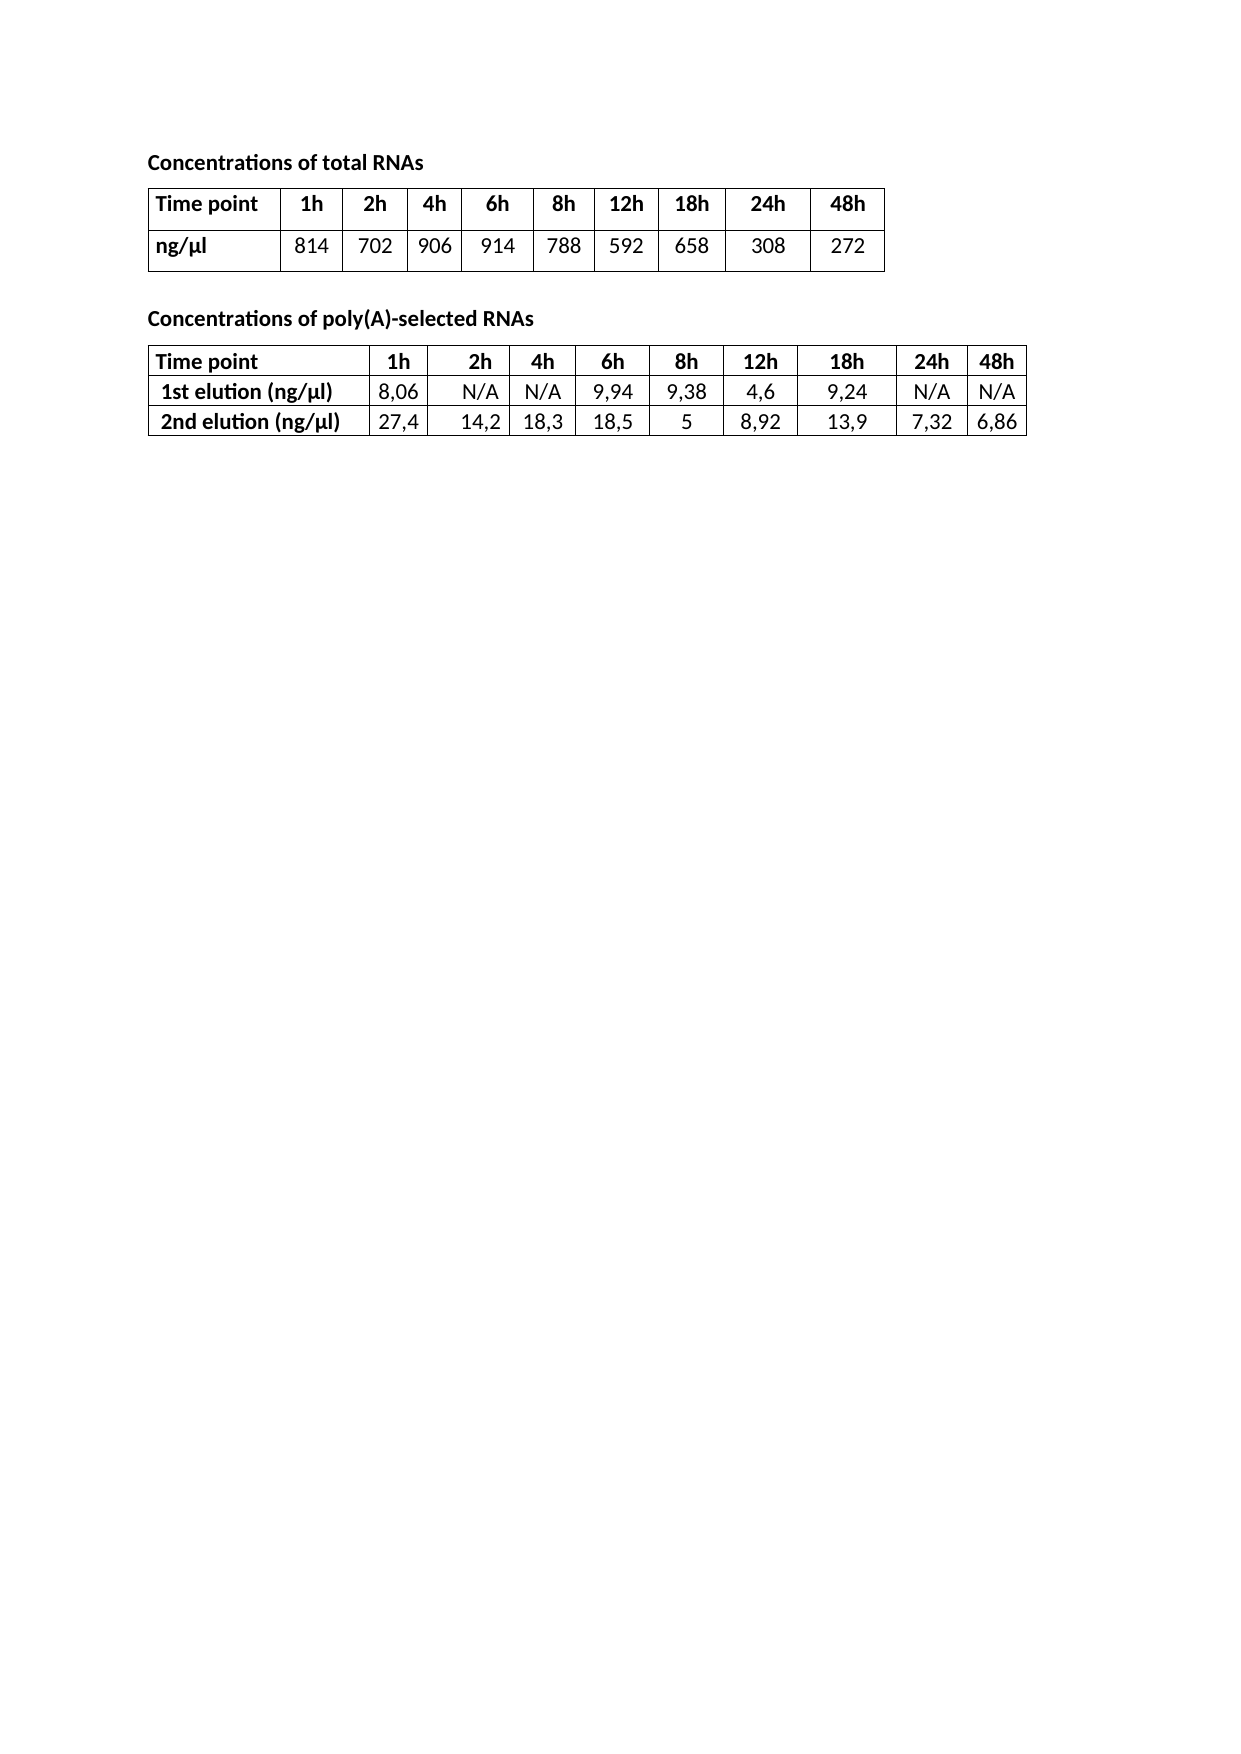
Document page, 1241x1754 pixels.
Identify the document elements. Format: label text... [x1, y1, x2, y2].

table_cell 702 [343, 231, 407, 271]
table_cell 18,3 [510, 406, 575, 435]
table_cell [428, 376, 451, 405]
table_cell 8,92 [724, 406, 797, 435]
table_cell [428, 406, 451, 435]
table_header 18h [798, 346, 896, 375]
table_cell 272 [811, 231, 884, 271]
table_header [428, 346, 451, 375]
table_cell N/A [510, 376, 575, 405]
table_cell 4,6 [724, 376, 797, 405]
table_header Time point [149, 346, 369, 375]
table_header 48h [811, 189, 884, 230]
table_cell 592 [595, 231, 658, 271]
text Concentrations of total RNAs [148, 148, 1093, 176]
table_cell 906 [408, 231, 461, 271]
table_header 48h [968, 346, 1026, 375]
table_cell 814 [281, 231, 342, 271]
table_cell N/A [968, 376, 1026, 405]
table_header 1h [370, 346, 427, 375]
table_cell 18,5 [576, 406, 649, 435]
table_header 2h [451, 346, 509, 375]
table_header 8h [650, 346, 723, 375]
table_cell 7,32 [897, 406, 967, 435]
table_cell 6,86 [968, 406, 1026, 435]
table_header 18h [659, 189, 725, 230]
table_cell 658 [659, 231, 725, 271]
table_cell 308 [726, 231, 810, 271]
table_cell N/A [451, 376, 509, 405]
table_header 8h [534, 189, 594, 230]
table_cell 13,9 [798, 406, 896, 435]
table_cell 914 [462, 231, 533, 271]
table_cell 9,24 [798, 376, 896, 405]
table_cell 27,4 [370, 406, 427, 435]
table_cell 9,38 [650, 376, 723, 405]
table_header 1h [281, 189, 342, 230]
table_cell 8,06 [370, 376, 427, 405]
table_header 4h [408, 189, 461, 230]
table_header 2h [343, 189, 407, 230]
table_cell 9,94 [576, 376, 649, 405]
table_cell ng/µl [149, 231, 280, 271]
table_cell 788 [534, 231, 594, 271]
table_header 12h [724, 346, 797, 375]
text Concentrations of poly(A)-selected RNAs [148, 304, 1093, 332]
table_header 4h [510, 346, 575, 375]
table_cell 5 [650, 406, 723, 435]
table_header 6h [576, 346, 649, 375]
table_cell N/A [897, 376, 967, 405]
table_cell 1st elution (ng/µl) [149, 376, 369, 405]
table_header 24h [897, 346, 967, 375]
table_cell 2nd elution (ng/µl) [149, 406, 369, 435]
table_header 12h [595, 189, 658, 230]
table_cell 14,2 [451, 406, 509, 435]
table_header 6h [462, 189, 533, 230]
table_header 24h [726, 189, 810, 230]
table_header Time point [149, 189, 280, 230]
